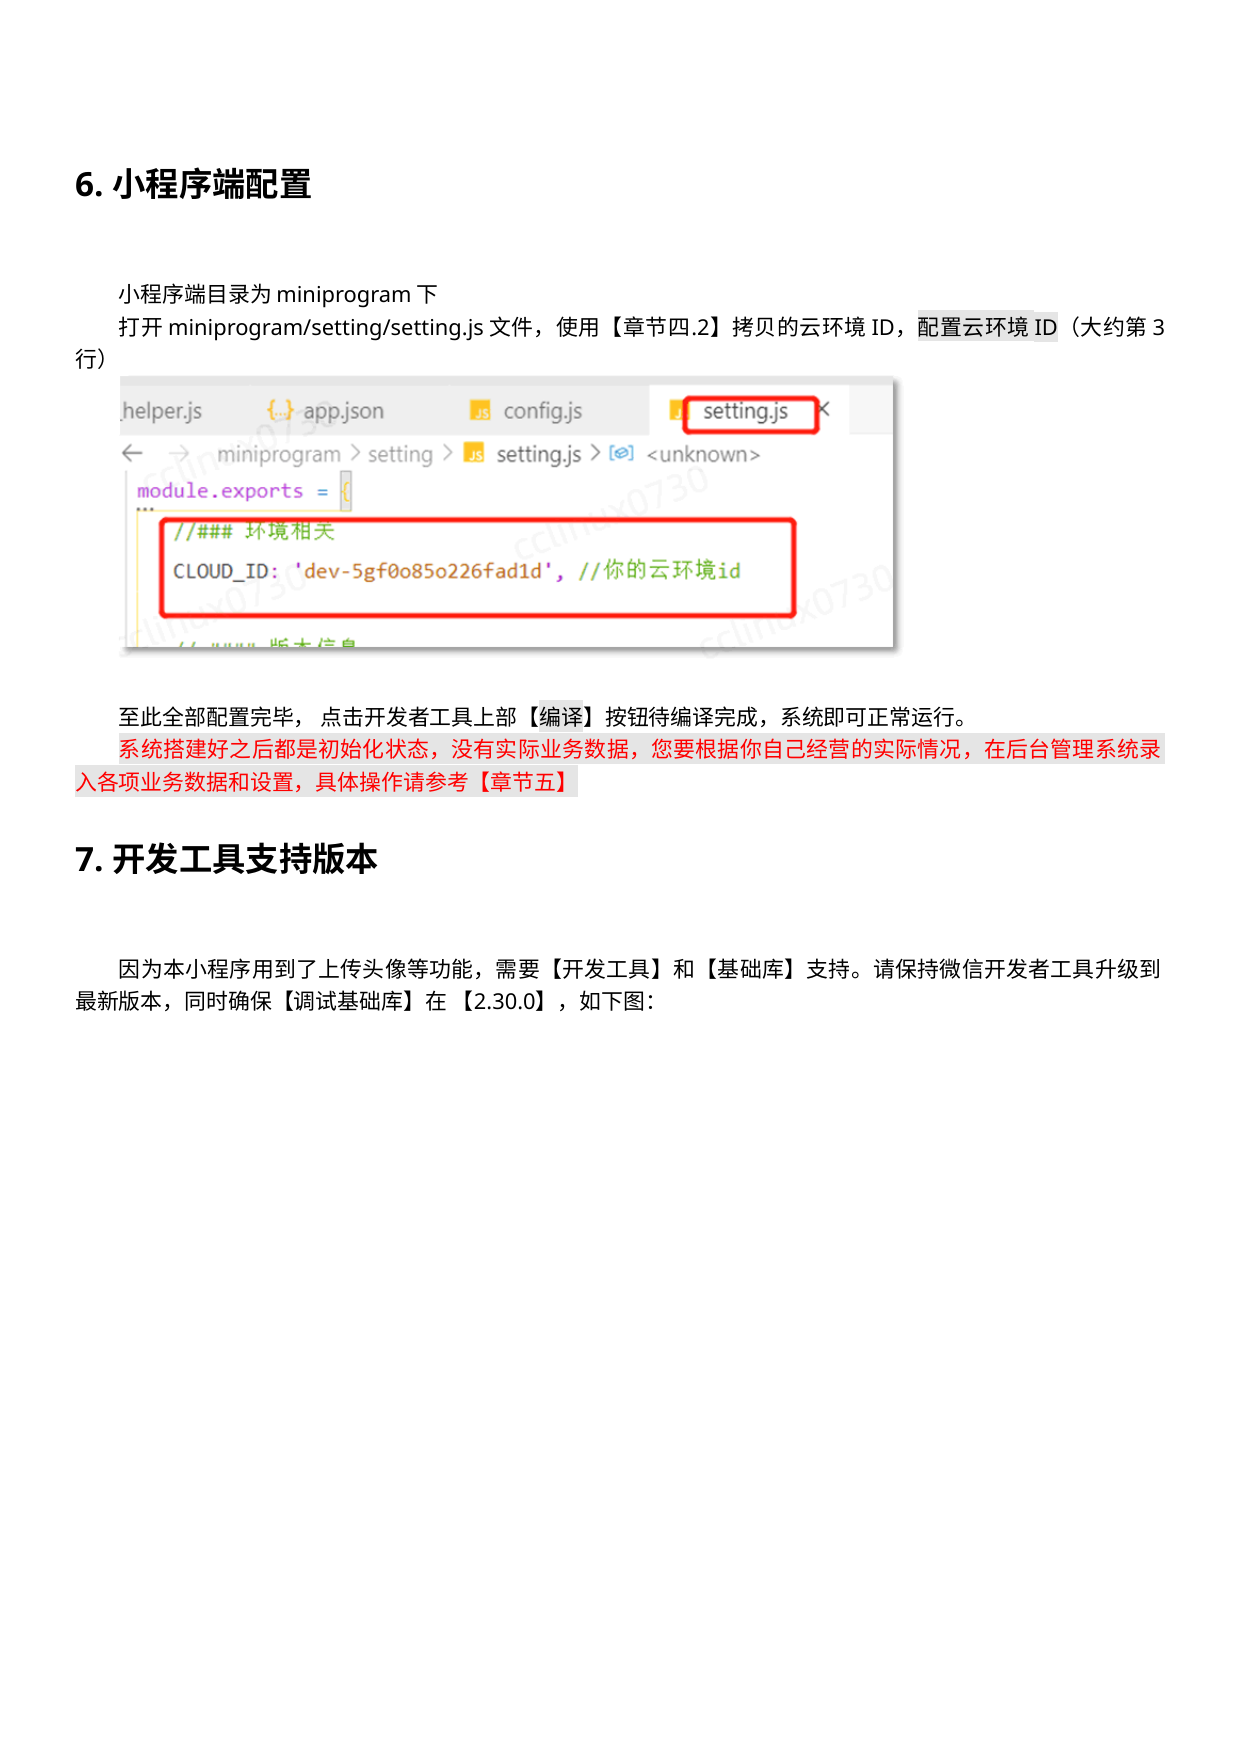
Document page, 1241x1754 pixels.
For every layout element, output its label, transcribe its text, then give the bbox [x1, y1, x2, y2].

text 因为本小程序用到了上传头像等功能，需要【开发工具】和【基础库】支持。请保持微信开发者工具升级到最新版本，同时确保【调试基础库】在 【2.30.0】，如下图： [75, 951, 1165, 1016]
subtitle 7. 开发工具支持版本 [75, 824, 1165, 889]
text 系统搭建好之后都是初始化状态，没有实际业务数据，您要根据你自己经营的实际情况，在后台管理系统录入各项业务数据和设置，具体操作请参考【章节五】 [75, 732, 1165, 797]
text 至此全部配置完毕， 点击开发者工具上部【编译】按钮待编译完成，系统即可正常运行。 [75, 699, 1165, 732]
picture [118, 374, 909, 663]
subtitle 6. 小程序端配置 [75, 149, 1165, 214]
text 小程序端目录为miniprogram下 [75, 277, 1165, 309]
text 打开miniprogram/setting/setting.js文件，使用【章节四.2】拷贝的云环境ID，配置云环境ID（大约第3行） [75, 309, 1165, 374]
